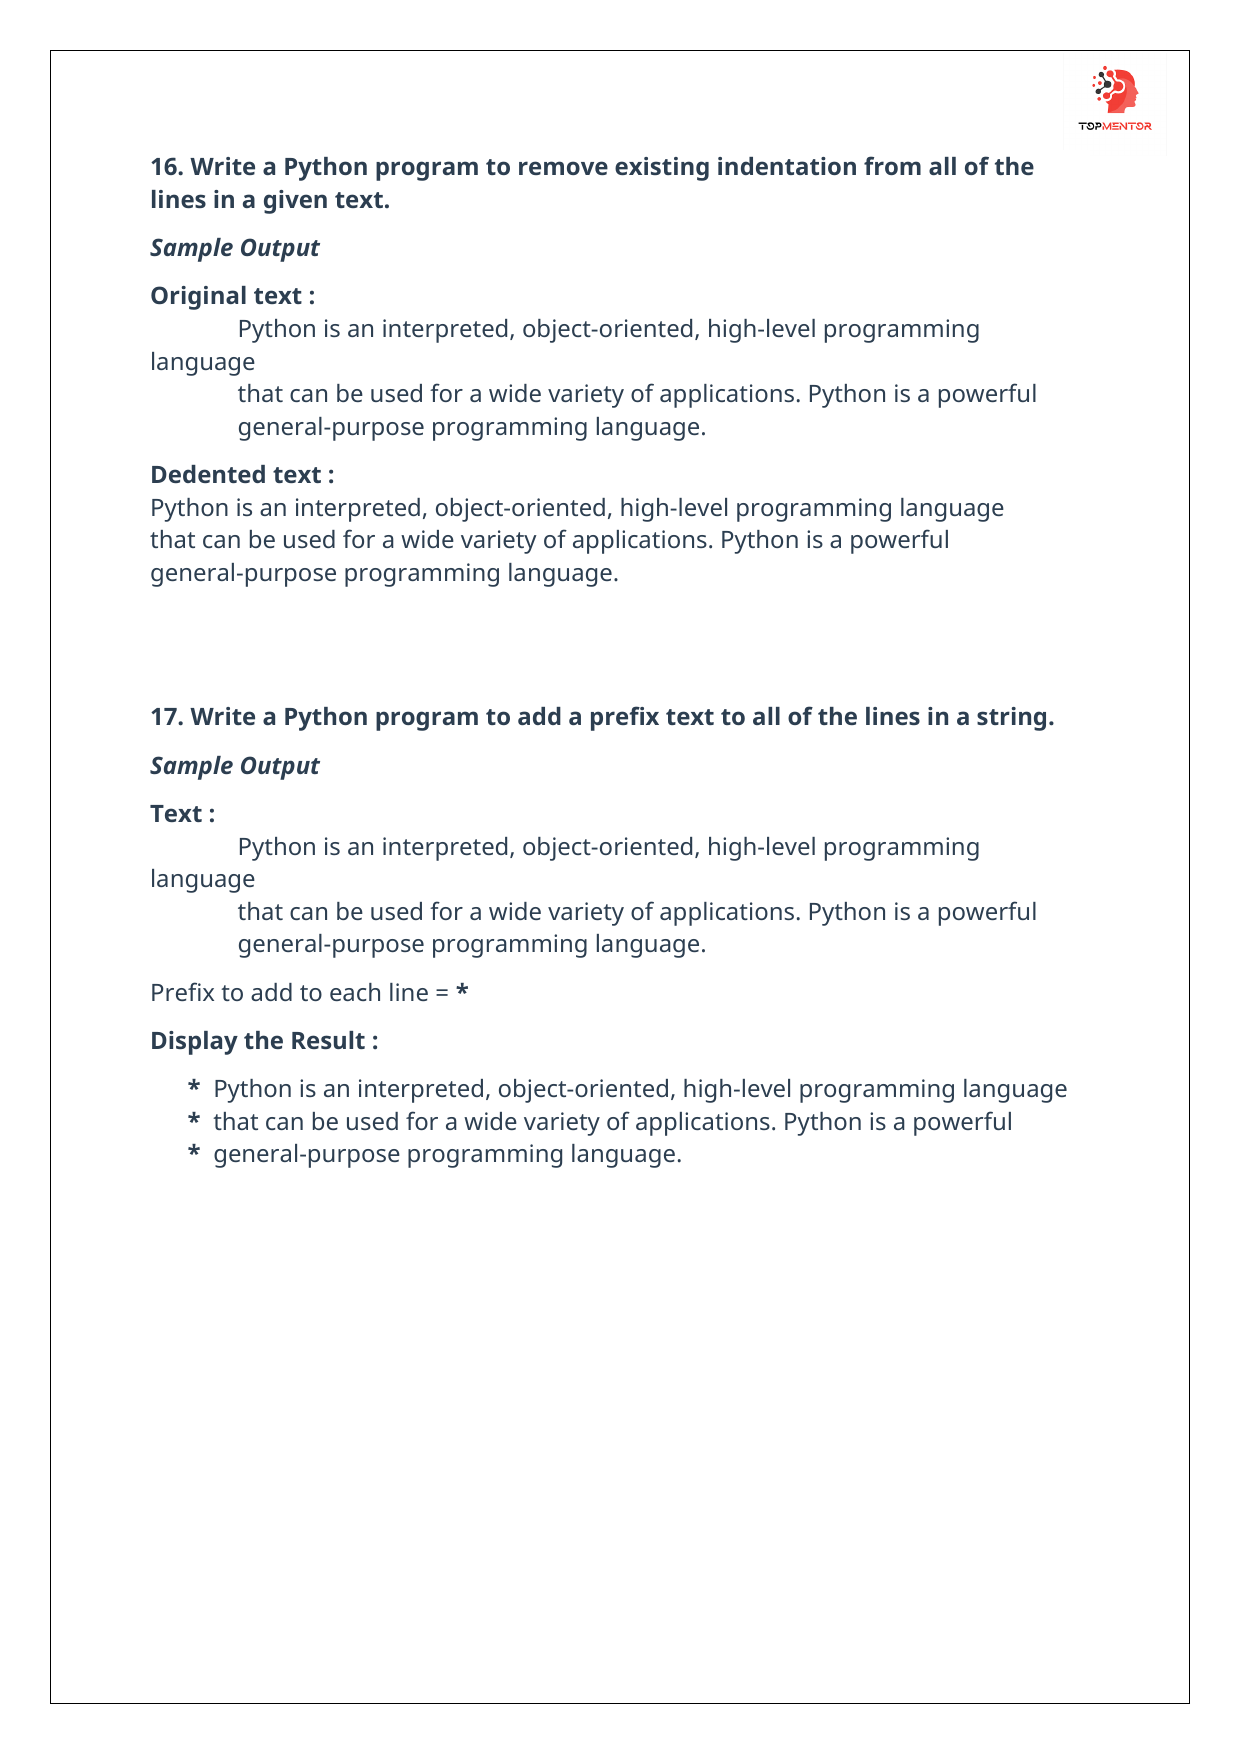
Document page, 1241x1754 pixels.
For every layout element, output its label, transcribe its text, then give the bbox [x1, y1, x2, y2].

text 17. Write a Python program to add a prefix text to all of the lines in a string. [150, 700, 1090, 733]
text Original text : Python is an interpreted, object-oriented, high-level programming language that can be used for a wide variety of applications. Python is a powerful general-purpose programming language. [150, 279, 1090, 442]
text * Python is an interpreted, object-oriented, high-level programming language * that can be used for a wide variety of applications. Python is a powerful * general-purpose programming language. [150, 1072, 1090, 1169]
text 16. Write a Python program to remove existing indentation from all of the lines in a given text. [150, 150, 1090, 215]
text Dedented text : Python is an interpreted, object-oriented, high-level programming language that can be used for a wide variety of applications. Python is a powerful general-purpose programming language. [150, 458, 1090, 588]
picture [1063, 53, 1167, 156]
text Text : Python is an interpreted, object-oriented, high-level programming language that can be used for a wide variety of applications. Python is a powerful general-purpose programming language. [150, 797, 1090, 960]
text Display the Result : [150, 1023, 1090, 1056]
text Sample Output [150, 748, 1090, 781]
text Prefix to add to each line = * [150, 975, 1090, 1008]
text Sample Output [150, 231, 1090, 263]
